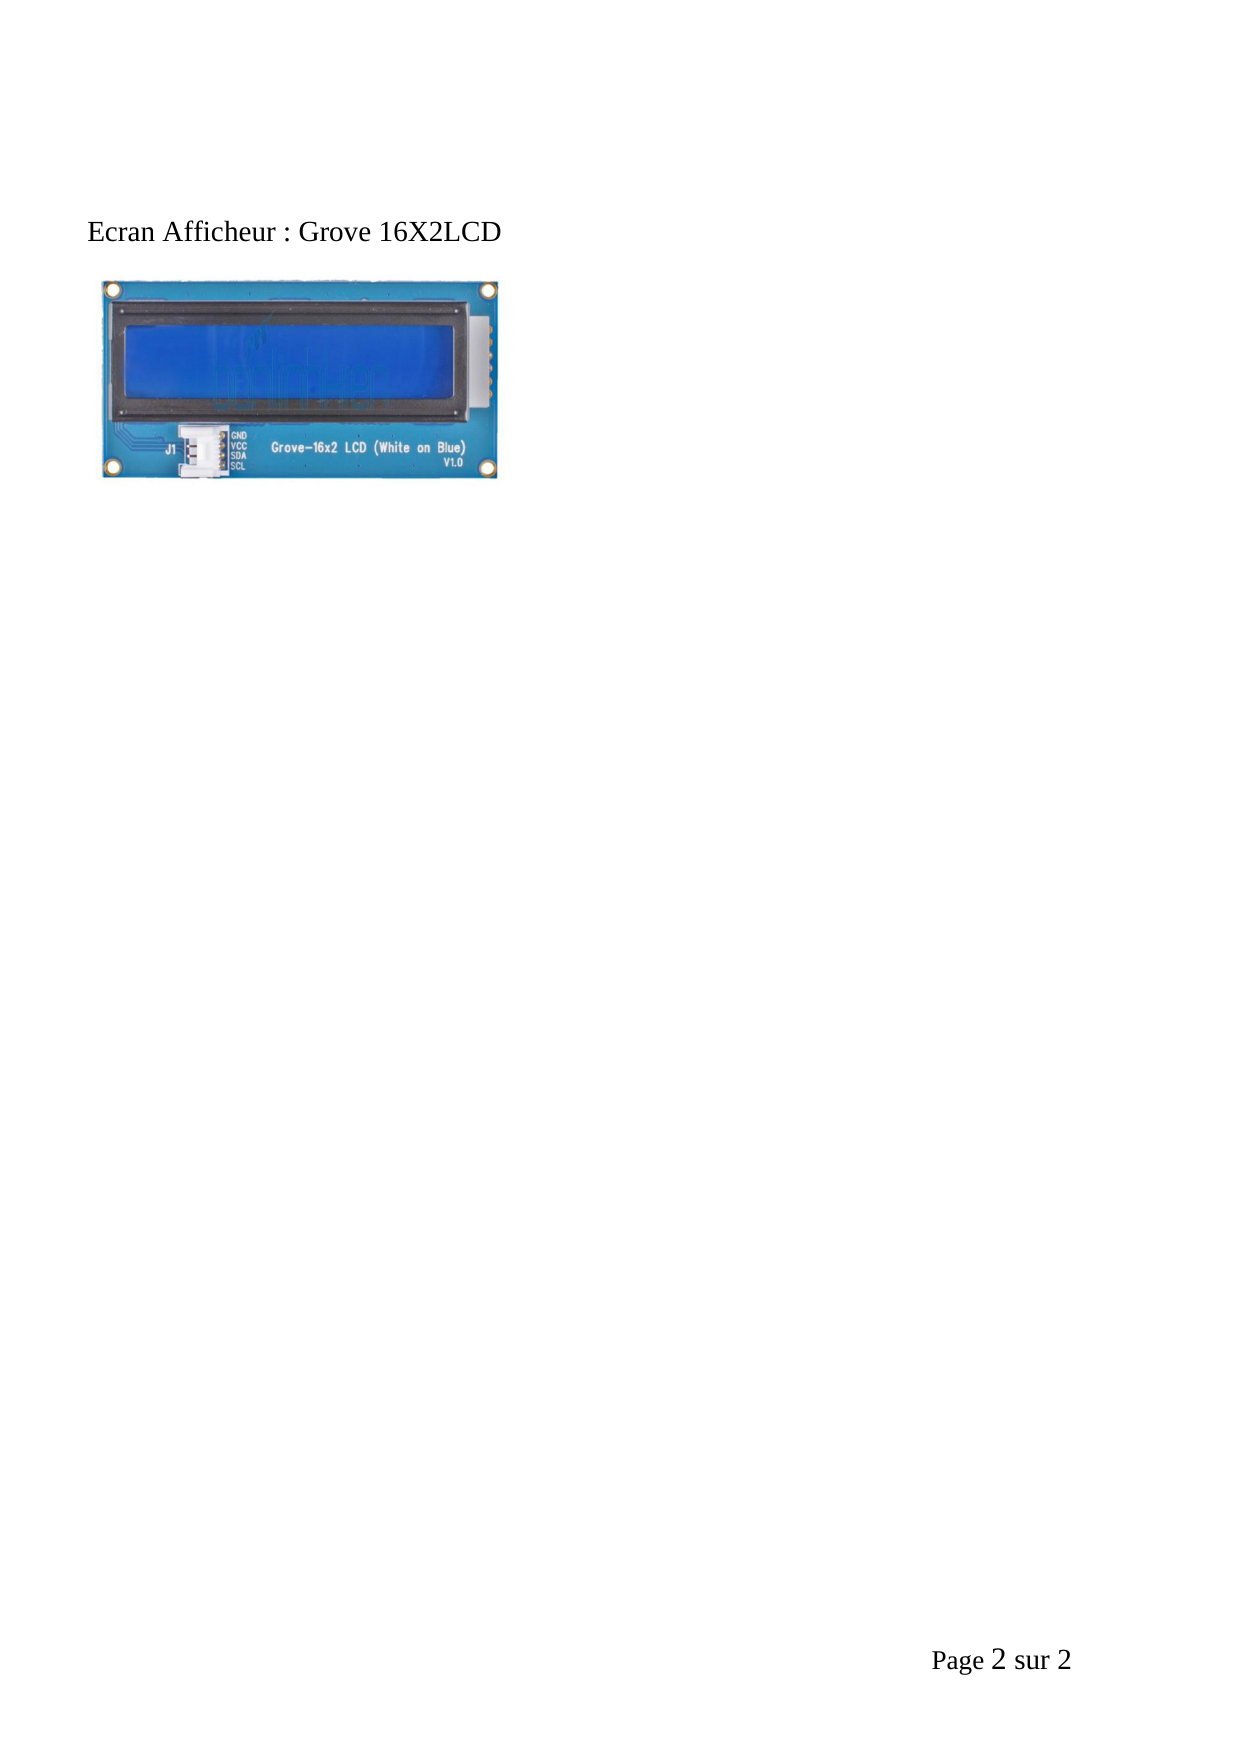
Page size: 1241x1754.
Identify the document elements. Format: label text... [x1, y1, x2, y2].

picture [87, 250, 517, 523]
text Ecran Afficheur : Grove 16X2LCD [87, 214, 1147, 248]
